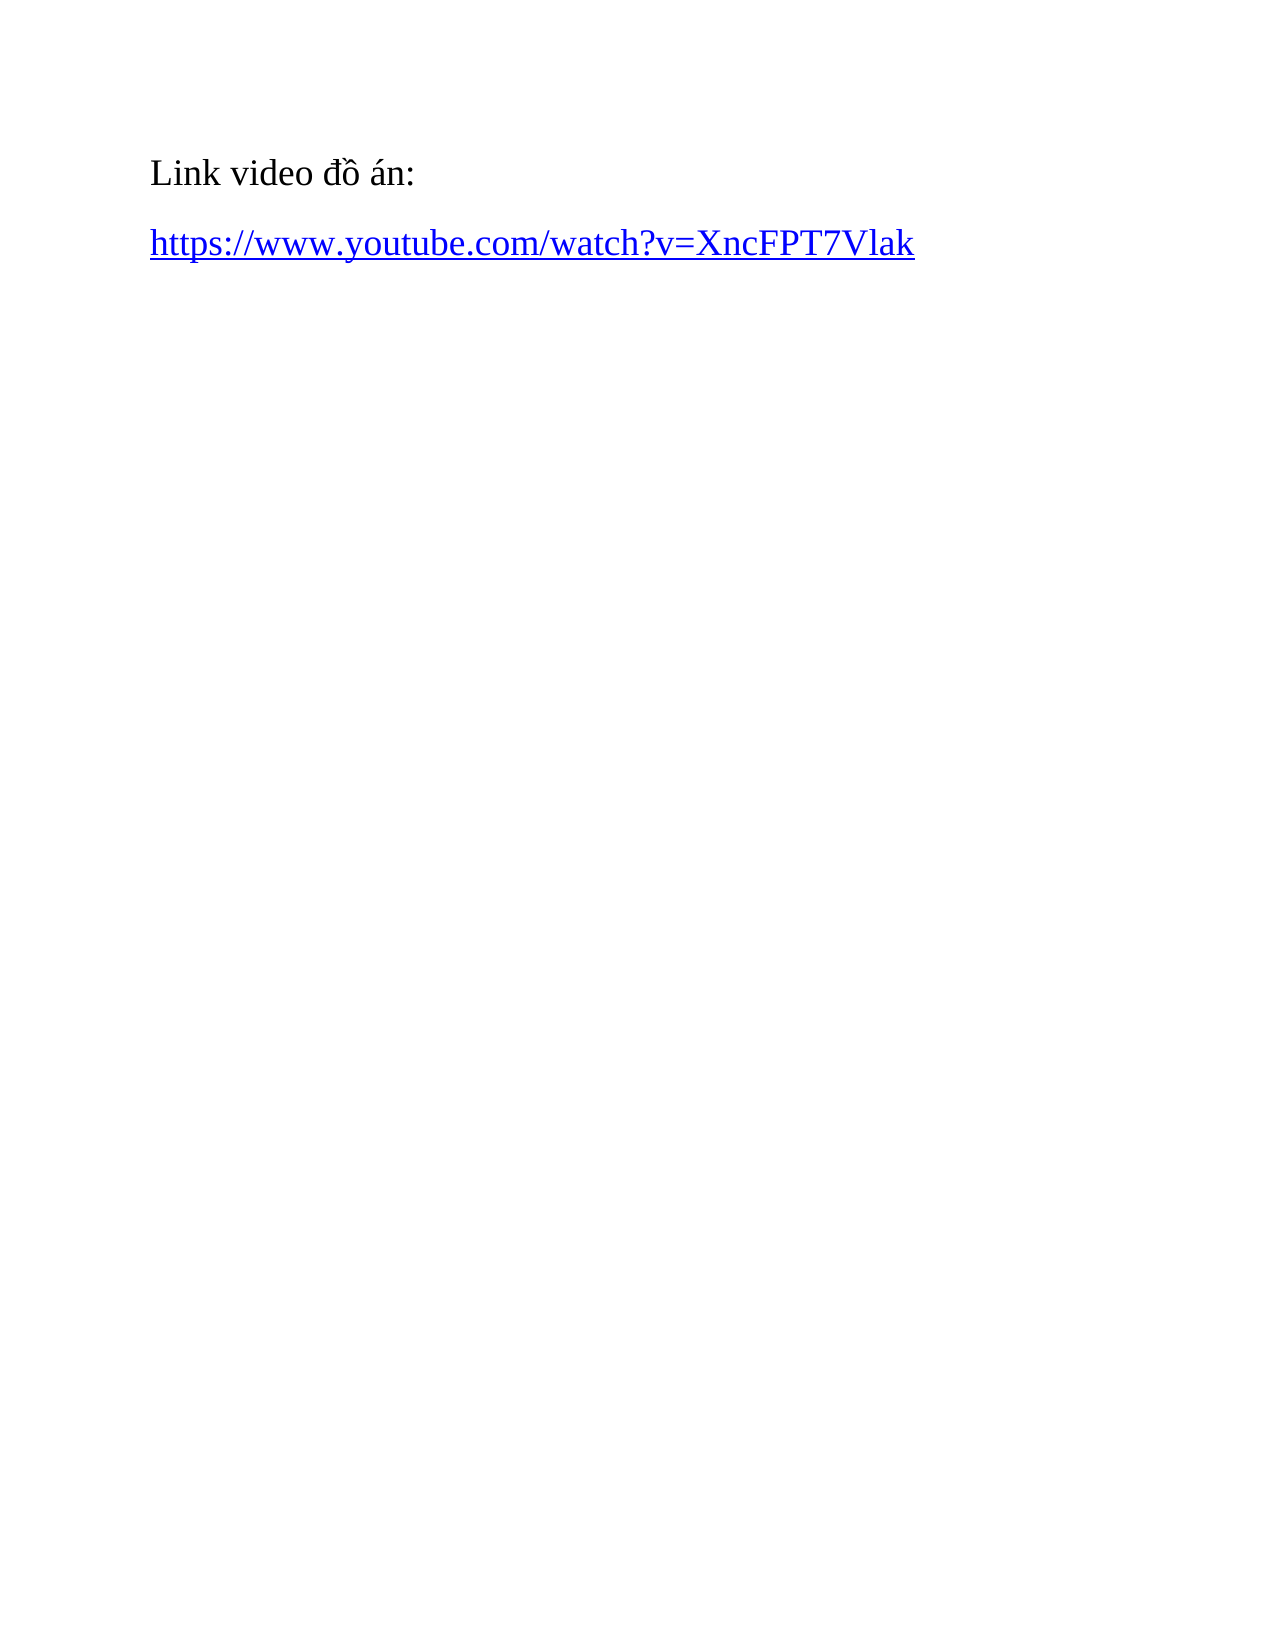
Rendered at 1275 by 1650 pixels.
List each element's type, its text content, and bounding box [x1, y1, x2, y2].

text Link video đồ án: [150, 150, 1125, 193]
text https://www.youtube.com/watch?v=XncFPT7Vlak [150, 220, 1125, 263]
